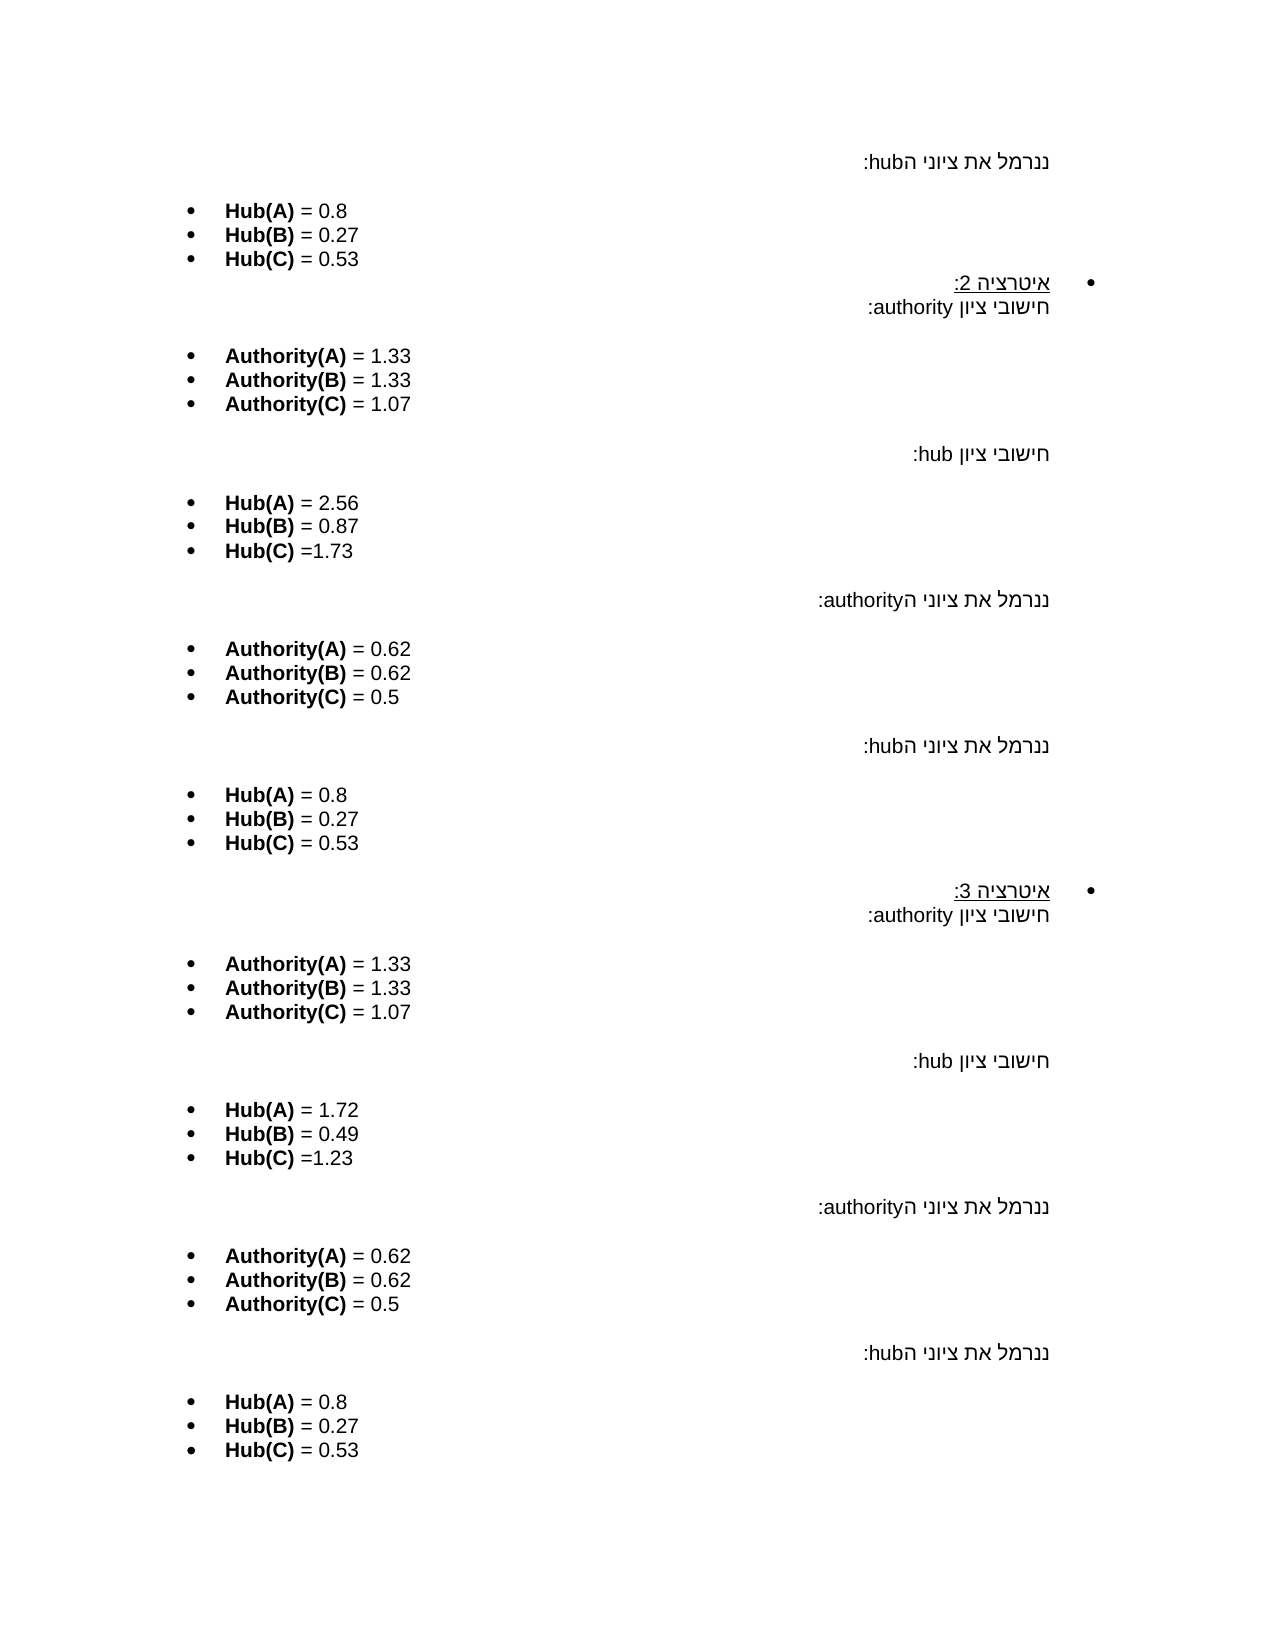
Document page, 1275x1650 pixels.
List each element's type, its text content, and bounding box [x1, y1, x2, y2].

list Hub(B) = 0.27 [187, 807, 1125, 831]
text ננרמל את ציוני הauthority: [156, 1195, 1125, 1219]
text חישובי ציון hub: [150, 441, 1050, 465]
list Hub(C) =1.73 [187, 538, 1125, 562]
list איטרציה 3: חישובי ציון authority: [156, 879, 1087, 927]
list איטרציה 2: חישובי ציון authority: [156, 271, 1087, 319]
list Authority(C) = 1.07 [187, 392, 1125, 416]
list Authority(C) = 1.07 [187, 1000, 1125, 1024]
list Authority(A) = 0.62 [187, 636, 1125, 661]
list Authority(B) = 1.33 [187, 976, 1125, 1000]
list Hub(A) = 0.8 [187, 1390, 1125, 1414]
list Hub(B) = 0.27 [187, 1414, 1125, 1438]
list Authority(C) = 0.5 [187, 684, 1125, 709]
text ננרמל את ציוני הhub: [156, 150, 1125, 174]
list Hub(A) = 2.56 [187, 490, 1125, 514]
list Authority(B) = 1.33 [187, 368, 1125, 392]
list Hub(A) = 1.72 [187, 1098, 1125, 1122]
list Hub(B) = 0.49 [187, 1122, 1125, 1146]
list Hub(C) = 0.53 [187, 1438, 1125, 1462]
list Authority(A) = 0.62 [187, 1244, 1125, 1268]
list Authority(B) = 0.62 [187, 661, 1125, 684]
text ננרמל את ציוני הauthority: [156, 587, 1125, 611]
list Hub(C) = 0.53 [187, 247, 1125, 271]
list Authority(B) = 0.62 [187, 1268, 1125, 1292]
text ננרמל את ציוני הhub: [156, 1341, 1125, 1365]
text חישובי ציון hub: [150, 1049, 1050, 1073]
list Hub(A) = 0.8 [187, 199, 1125, 223]
list Authority(A) = 1.33 [187, 344, 1125, 368]
text ננרמל את ציוני הhub: [156, 734, 1125, 758]
list Authority(C) = 0.5 [187, 1292, 1125, 1316]
list Hub(C) = 0.53 [187, 831, 1125, 855]
list Authority(A) = 1.33 [187, 952, 1125, 976]
list Hub(B) = 0.27 [187, 223, 1125, 247]
list Hub(C) =1.23 [187, 1146, 1125, 1170]
list Hub(B) = 0.87 [187, 514, 1125, 538]
list Hub(A) = 0.8 [187, 783, 1125, 807]
